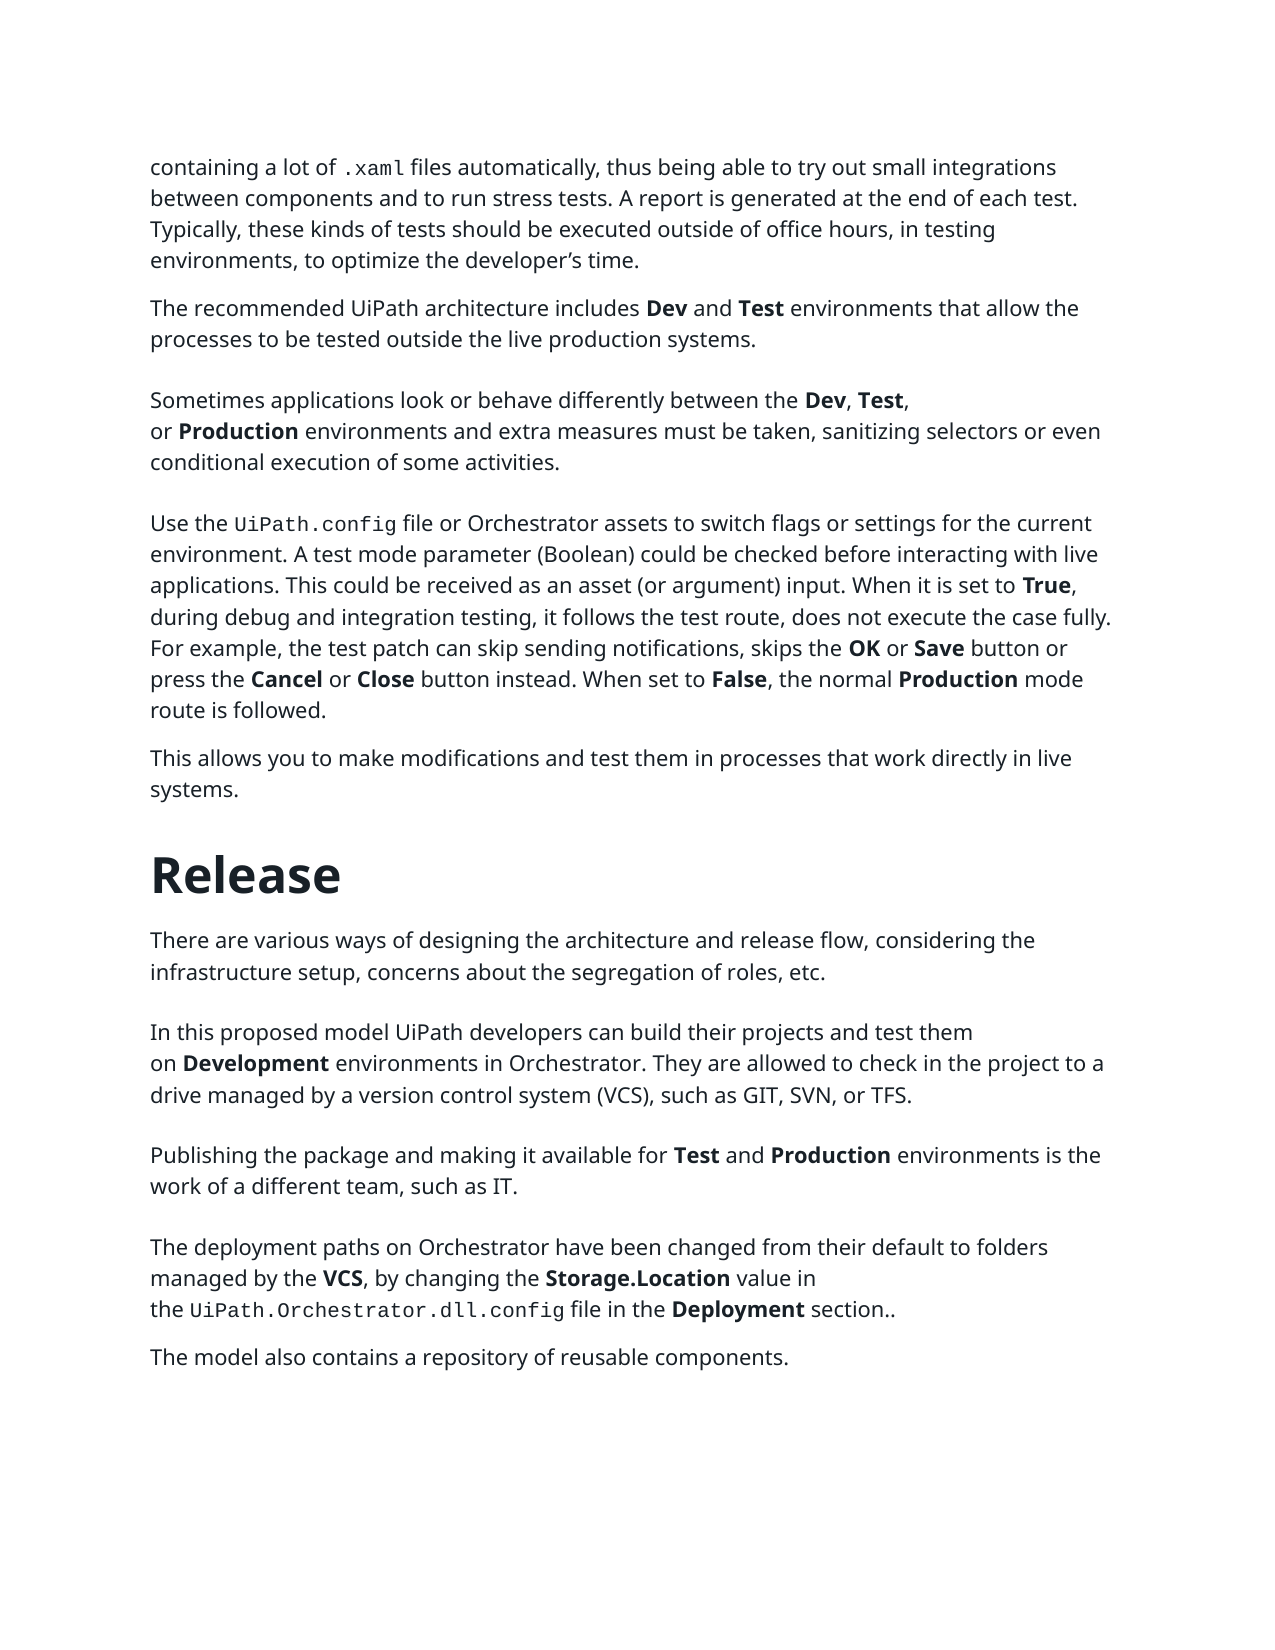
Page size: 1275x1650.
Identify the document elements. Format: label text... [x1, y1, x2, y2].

text This allows you to make modifications and test them in processes that work directly in live systems. [150, 742, 1125, 804]
subtitle Release [150, 833, 1125, 908]
text The recommended UiPath architecture includes Dev and Test environments that allow the processes to be tested outside the live production systems. [150, 292, 1125, 354]
text The model also contains a repository of reusable components. [150, 1341, 1125, 1372]
text There are various ways of designing the architecture and release flow, considering the infrastructure setup, concerns about the segregation of roles, etc. [150, 924, 1125, 986]
text Publishing the package and making it available for Test and Production environments is the work of a different team, such as IT. [150, 1138, 1125, 1201]
text In this proposed model UiPath developers can build their projects and test them on Development environments in Orchestrator. They are allowed to check in the project to a drive managed by a version control system (VCS), such as GIT, SVN, or TFS. [150, 1016, 1125, 1109]
text The deployment paths on Orchestrator have been changed from their default to folders managed by the VCS, by changing the Storage.Location value in the UiPath.Orchestrator.dll.config file in the Deployment section.. [150, 1230, 1125, 1324]
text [150, 150, 1125, 275]
text Use the UiPath.config file or Orchestrator assets to switch flags or settings for the current environment. A test mode parameter (Boolean) could be checked before interacting with live applications. This could be received as an asset (or argument) input. When it is set to True, during debug and integration testing, it follows the test route, does not execute the case fully. For example, the test patch can skip sending notifications, skips the OK or Save button or press the Cancel or Close button instead. When set to False, the normal Production mode route is followed. [150, 506, 1125, 725]
text Sometimes applications look or behave differently between the Dev, Test, or Production environments and extra measures must be taken, sanitizing selectors or even conditional execution of some activities. [150, 383, 1125, 477]
